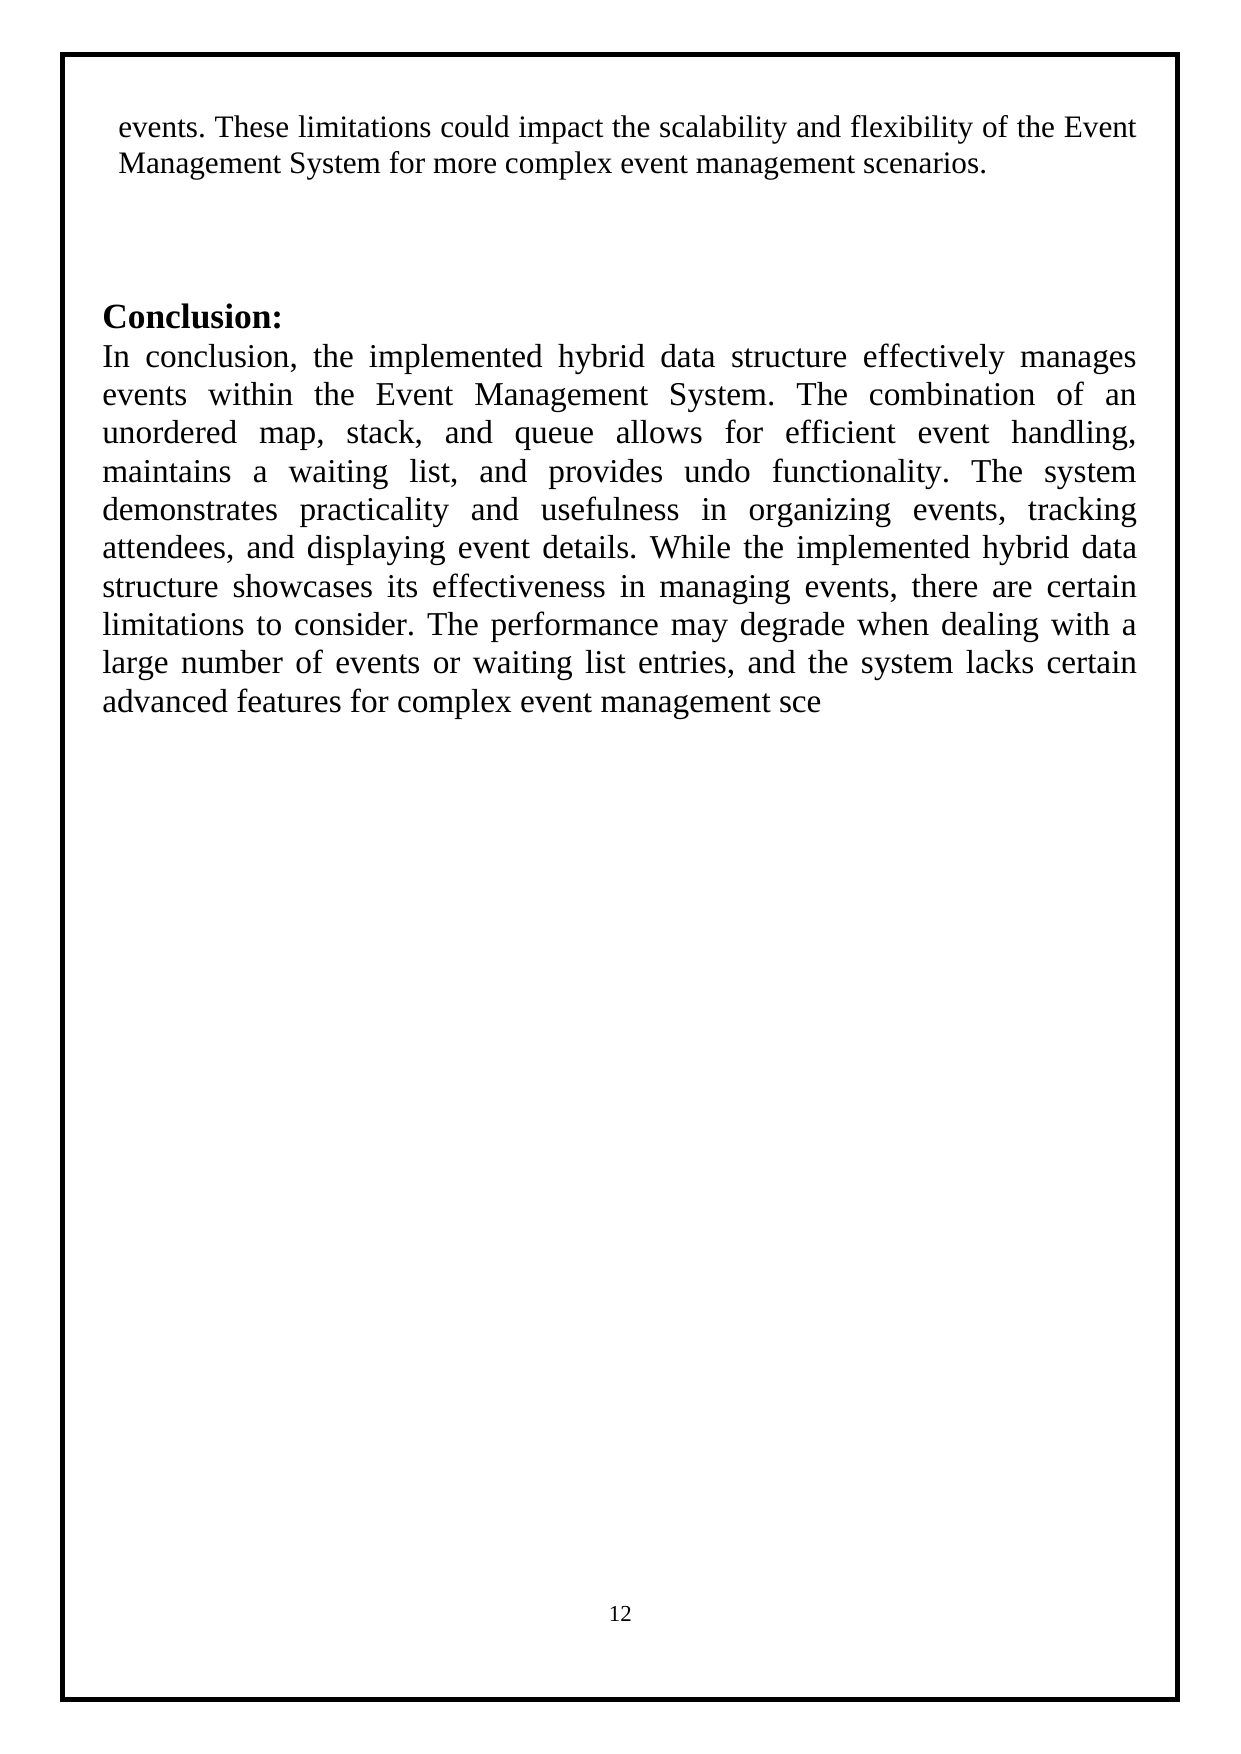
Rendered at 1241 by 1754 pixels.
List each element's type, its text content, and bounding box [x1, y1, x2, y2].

text In conclusion, the implemented hybrid data structure effectively manages events within the Event Management System. The combination of an unordered map, stack, and queue allows for efficient event handling, maintains a waiting list, and provides undo functionality. The system demonstrates practicality and usefulness in organizing events, tracking attendees, and displaying event details. While the implemented hybrid data structure showcases its effectiveness in managing events, there are certain limitations to consider. The performance may degrade when dealing with a large number of events or waiting list entries, and the system lacks certain advanced features for complex event management sce [102, 336, 1138, 719]
text Conclusion: [102, 295, 1138, 336]
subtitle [118, 108, 1138, 180]
